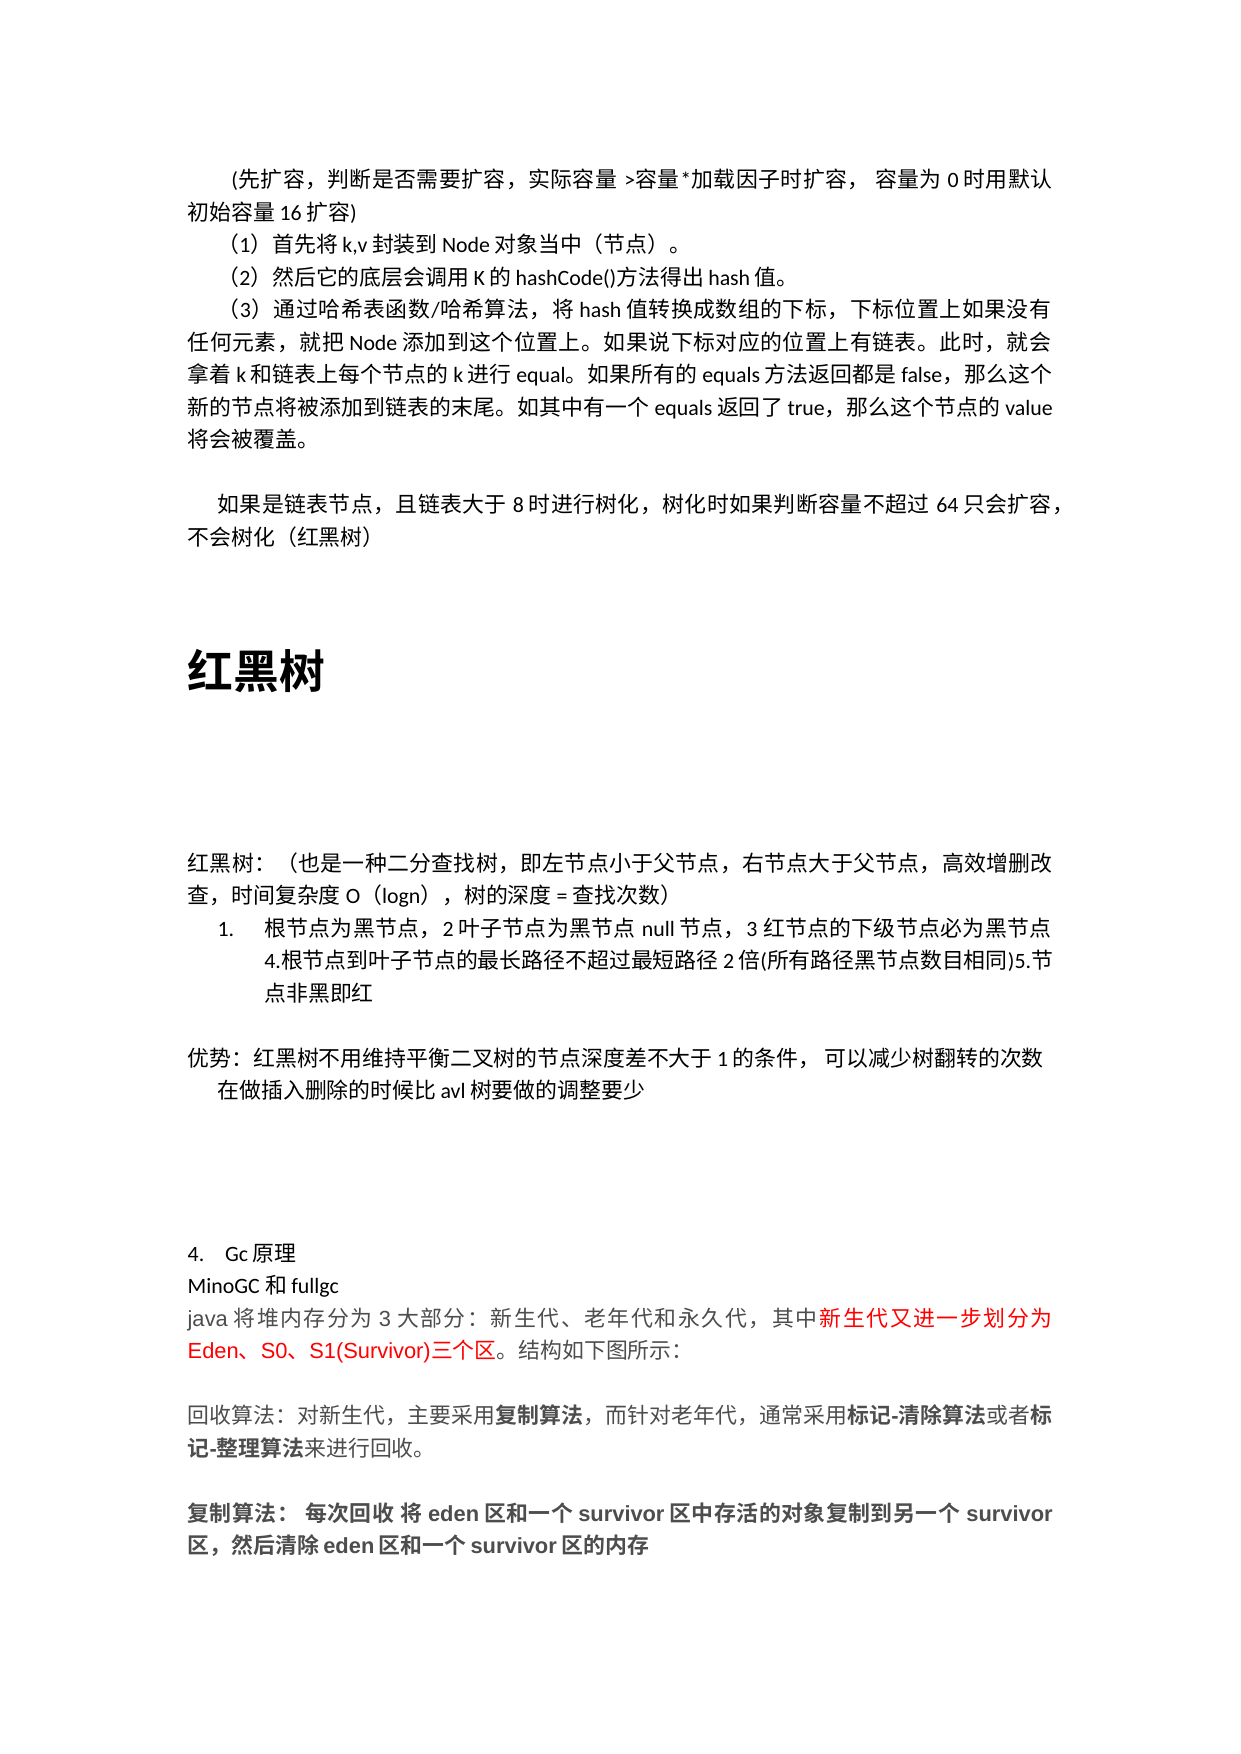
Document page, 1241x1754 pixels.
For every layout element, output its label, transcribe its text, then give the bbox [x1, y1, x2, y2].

text (先扩容，判断是否需要扩容，实际容量 >容量*加载因子时扩容， 容量为0时用默认初始容量16扩容) [187, 162, 1053, 227]
list 根节点为黑节点，2叶子节点为黑节点 null节点，3 红节点的下级节点必为黑节点4.根节点到叶子节点的最长路径不超过最短路径2倍(所有路径黑节点数目相同)5.节点非黑即红 [217, 910, 1053, 1008]
text （2）然后它的底层会调用K的hashCode()方法得出hash值。 [187, 259, 1053, 292]
text MinoGC 和fullgc [187, 1268, 1053, 1300]
text （3）通过哈希表函数/哈希算法，将hash值转换成数组的下标，下标位置上如果没有任何元素，就把Node添加到这个位置上。如果说下标对应的位置上有链表。此时，就会拿着k和链表上每个节点的k进行equal。如果所有的equals方法返回都是false，那么这个新的节点将被添加到链表的末尾。如其中有一个equals返回了true，那么这个节点的value将会被覆盖。 [187, 292, 1053, 454]
text 在做插入删除的时候比avl树要做的调整要少 [187, 1073, 1053, 1105]
subtitle 红黑树 [187, 620, 1053, 717]
text java将堆内存分为3大部分：新生代、老年代和永久代，其中新生代又进一步划分为Eden、S0、S1(Survivor)三个区。结构如下图所示： [187, 1300, 1053, 1365]
text （1）首先将k,v封装到Node对象当中（节点）。 [187, 227, 1053, 259]
text 回收算法：对新生代，主要采用复制算法，而针对老年代，通常采用标记-清除算法或者标记-整理算法来进行回收。 [187, 1398, 1053, 1463]
text 红黑树：（也是一种二分查找树，即左节点小于父节点，右节点大于父节点，高效增删改查，时间复杂度 O（logn），树的深度 = 查找次数） [187, 845, 1053, 910]
list Gc原理 [187, 1235, 1053, 1268]
text 如果是链表节点，且链表大于8时进行树化，树化时如果判断容量不超过64只会扩容，不会树化（红黑树） [187, 487, 1053, 552]
text 优势：红黑树不用维持平衡二叉树的节点深度差不大于1的条件， 可以减少树翻转的次数 [187, 1040, 1053, 1073]
text 复制算法： 每次回收 将eden区和一个survivor区中存活的对象复制到另一个survivor区，然后清除eden区和一个survivor区的内存 [187, 1495, 1053, 1560]
